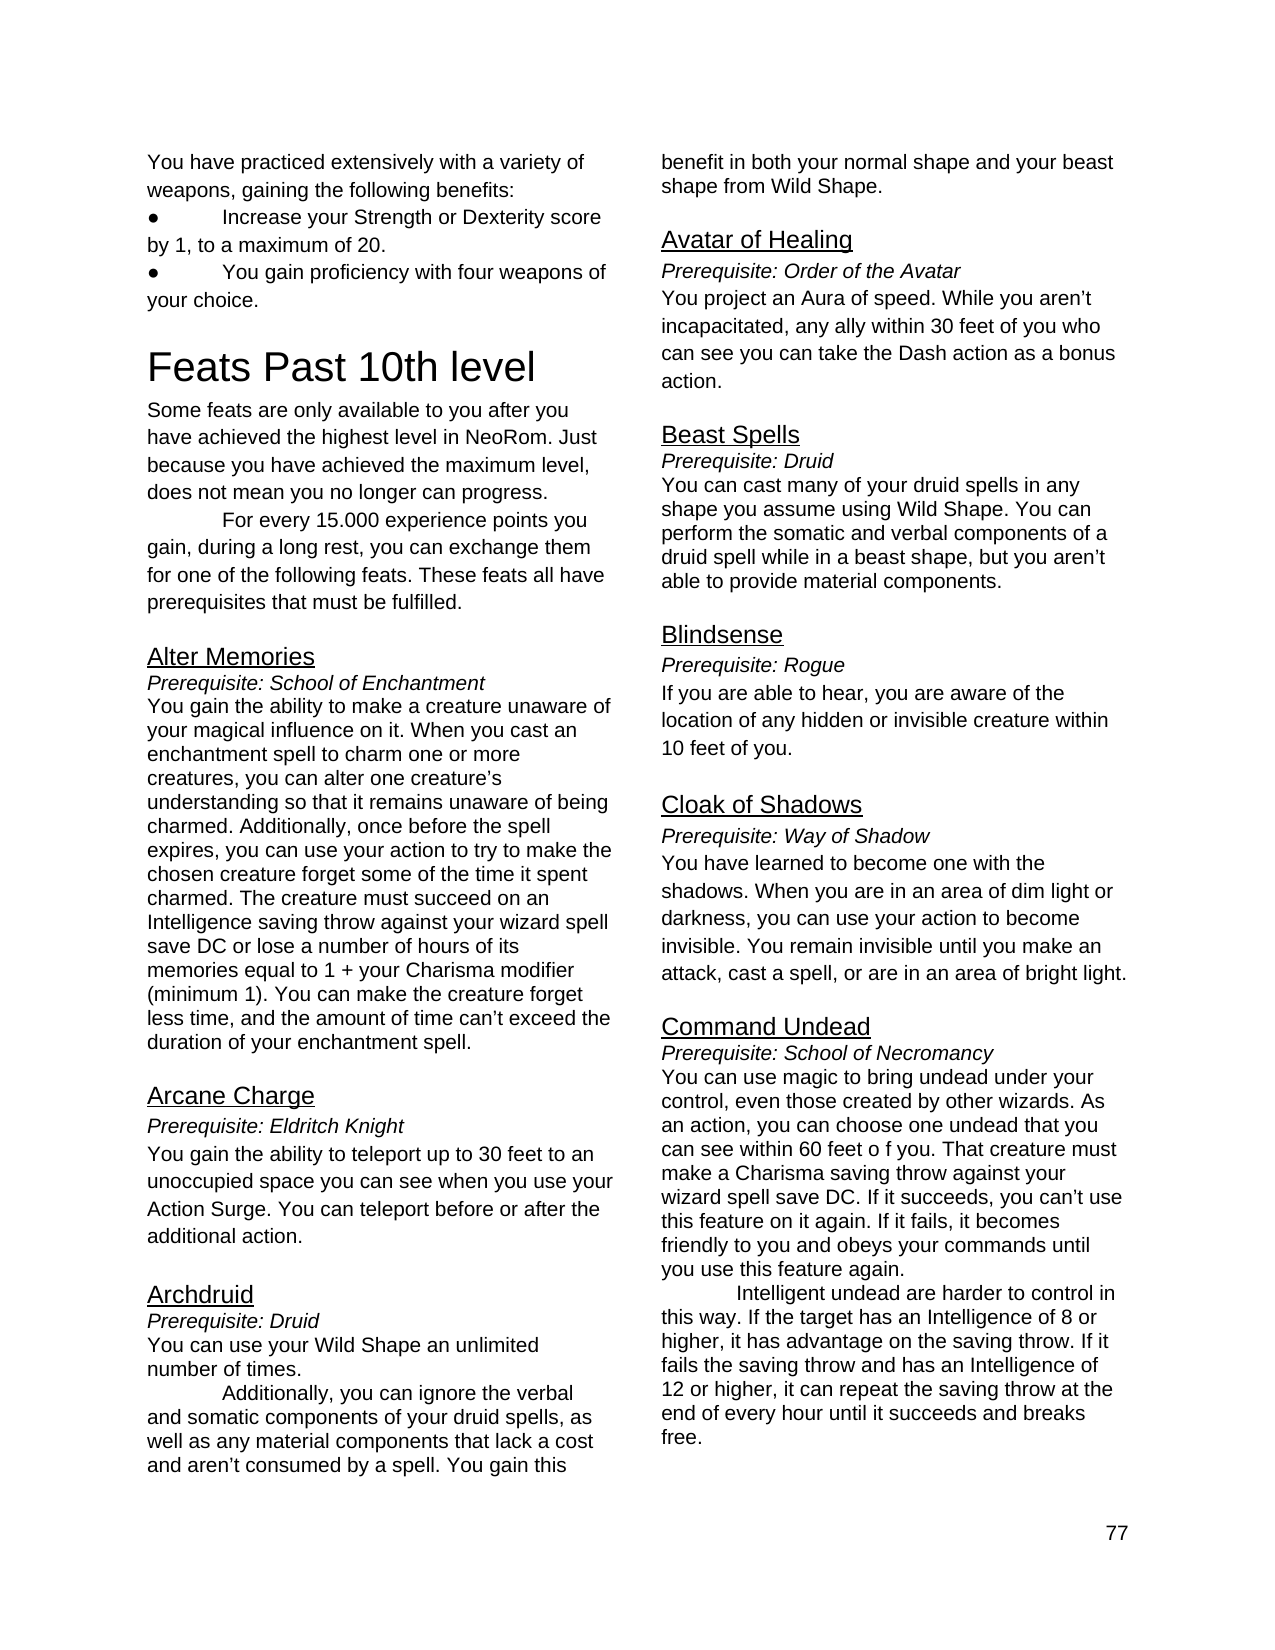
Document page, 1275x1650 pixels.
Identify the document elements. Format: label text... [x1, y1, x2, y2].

text Alter Memories [147, 642, 612, 670]
text Additionally, you can ignore the verbal and somatic components of your druid spells, as well as any material components that lack a cost and aren’t consumed by a spell. You gain this benefit in both your normal shape and your beast shape from Wild Shape. [661, 150, 1127, 198]
text Arcane Charge [147, 1081, 614, 1110]
text Prerequisite: Order of the Avatar [661, 258, 1128, 282]
text Prerequisite: Way of Shadow [661, 823, 1128, 847]
text Some feats are only available to you after you have achieved the highest level in NeoRom. Just because you have achieved the maximum level, does not mean you no longer can progress. [147, 398, 614, 504]
text druid spell while in a beast shape, but you aren’t able to provide material components. [661, 544, 1127, 592]
text Prerequisite: School of Necromancy [661, 1041, 1127, 1065]
text make a Charisma saving throw against your wizard spell save DC. If it succeeds, you can’t use this feature on it again. If it fails, it becomes friendly to you and obeys your commands until you use this feature again. [661, 1161, 1127, 1281]
text Feats Past 10th level [147, 342, 614, 390]
text You can cast many of your druid spells in any shape you assume using Wild Shape. You can perform the somatic and verbal components of a [661, 473, 1127, 544]
text You project an Aura of speed. While you aren’t incapacitated, any ally within 30 feet of you who can see you can take the Dash action as a bonus action. [661, 286, 1128, 392]
text If you are able to hear, you are aware of the location of any hidden or invisible creature within 10 feet of you. [661, 680, 1128, 759]
text Command Undead [661, 1012, 1127, 1041]
text Prerequisite: Rogue [661, 653, 1128, 677]
text Archdruid [147, 1280, 612, 1309]
text Prerequisite: School of Enchantment [147, 670, 612, 694]
text Prerequisite: Druid [147, 1309, 612, 1333]
text You can use your Wild Shape an unlimited number of times. [147, 1333, 612, 1381]
list Increase your Strength or Dexterity score by 1, to a maximum of 20. [147, 205, 614, 256]
text Beast Spells [661, 420, 1127, 449]
text Avatar of Healing [661, 225, 1128, 254]
text You have practiced extensively with a variety of weapons, gaining the following benefits: [147, 150, 614, 201]
text Blindsense [661, 620, 1128, 649]
text Prerequisite: Druid [661, 449, 1127, 473]
text (minimum 1). You can make the creature forget less time, and the amount of time can’t exceed the duration of your enchantment spell. [147, 982, 612, 1054]
text You gain the ability to teleport up to 30 feet to an unoccupied space you can see when you use your Action Surge. You can teleport before or after the additional action. [147, 1142, 614, 1248]
list You gain proficiency with four weapons of your choice. [147, 260, 614, 311]
text For every 15.000 experience points you gain, during a long rest, you can exchange them for one of the following feats. These feats all have prerequisites that must be fulfilled. [147, 508, 614, 614]
text You gain the ability to make a creature unaware of your magical influence on it. When you cast an enchantment spell to charm one or more creatures, you can alter one creature’s understanding so that it remains unaware of being charmed. Additionally, once before the spell expires, you can use your action to try to make the chosen creature forget some of the time it spent charmed. The creature must succeed on an Intelligence saving throw against your wizard spell save DC or lose a number of hours of its memories equal to 1 + your Charisma modifier [147, 694, 612, 982]
text Prerequisite: Eldritch Knight [147, 1114, 614, 1138]
text You can use magic to bring undead under your control, even those created by other wizards. As an action, you can choose one undead that you can see within 60 feet o f you. That creature must [661, 1065, 1127, 1161]
text Intelligent undead are harder to control in this way. If the target has an Intelligence of 8 or higher, it has advantage on the saving throw. If it fails the saving throw and has an Intelligence of 12 or higher, it can repeat the saving throw at the end of every hour until it succeeds and breaks free. [661, 1281, 1127, 1448]
text Cloak of Shadows [661, 790, 1128, 819]
text You have learned to become one with the shadows. When you are in an area of dim light or darkness, you can use your action to become invisible. You remain invisible until you make an attack, cast a spell, or are in an area of bright light. [661, 851, 1128, 985]
text Additionally, you can ignore the verbal and somatic components of your druid spells, as well as any material components that lack a cost and aren’t consumed by a spell. You gain this benefit in both your normal shape and your beast shape from Wild Shape. [147, 1381, 612, 1477]
